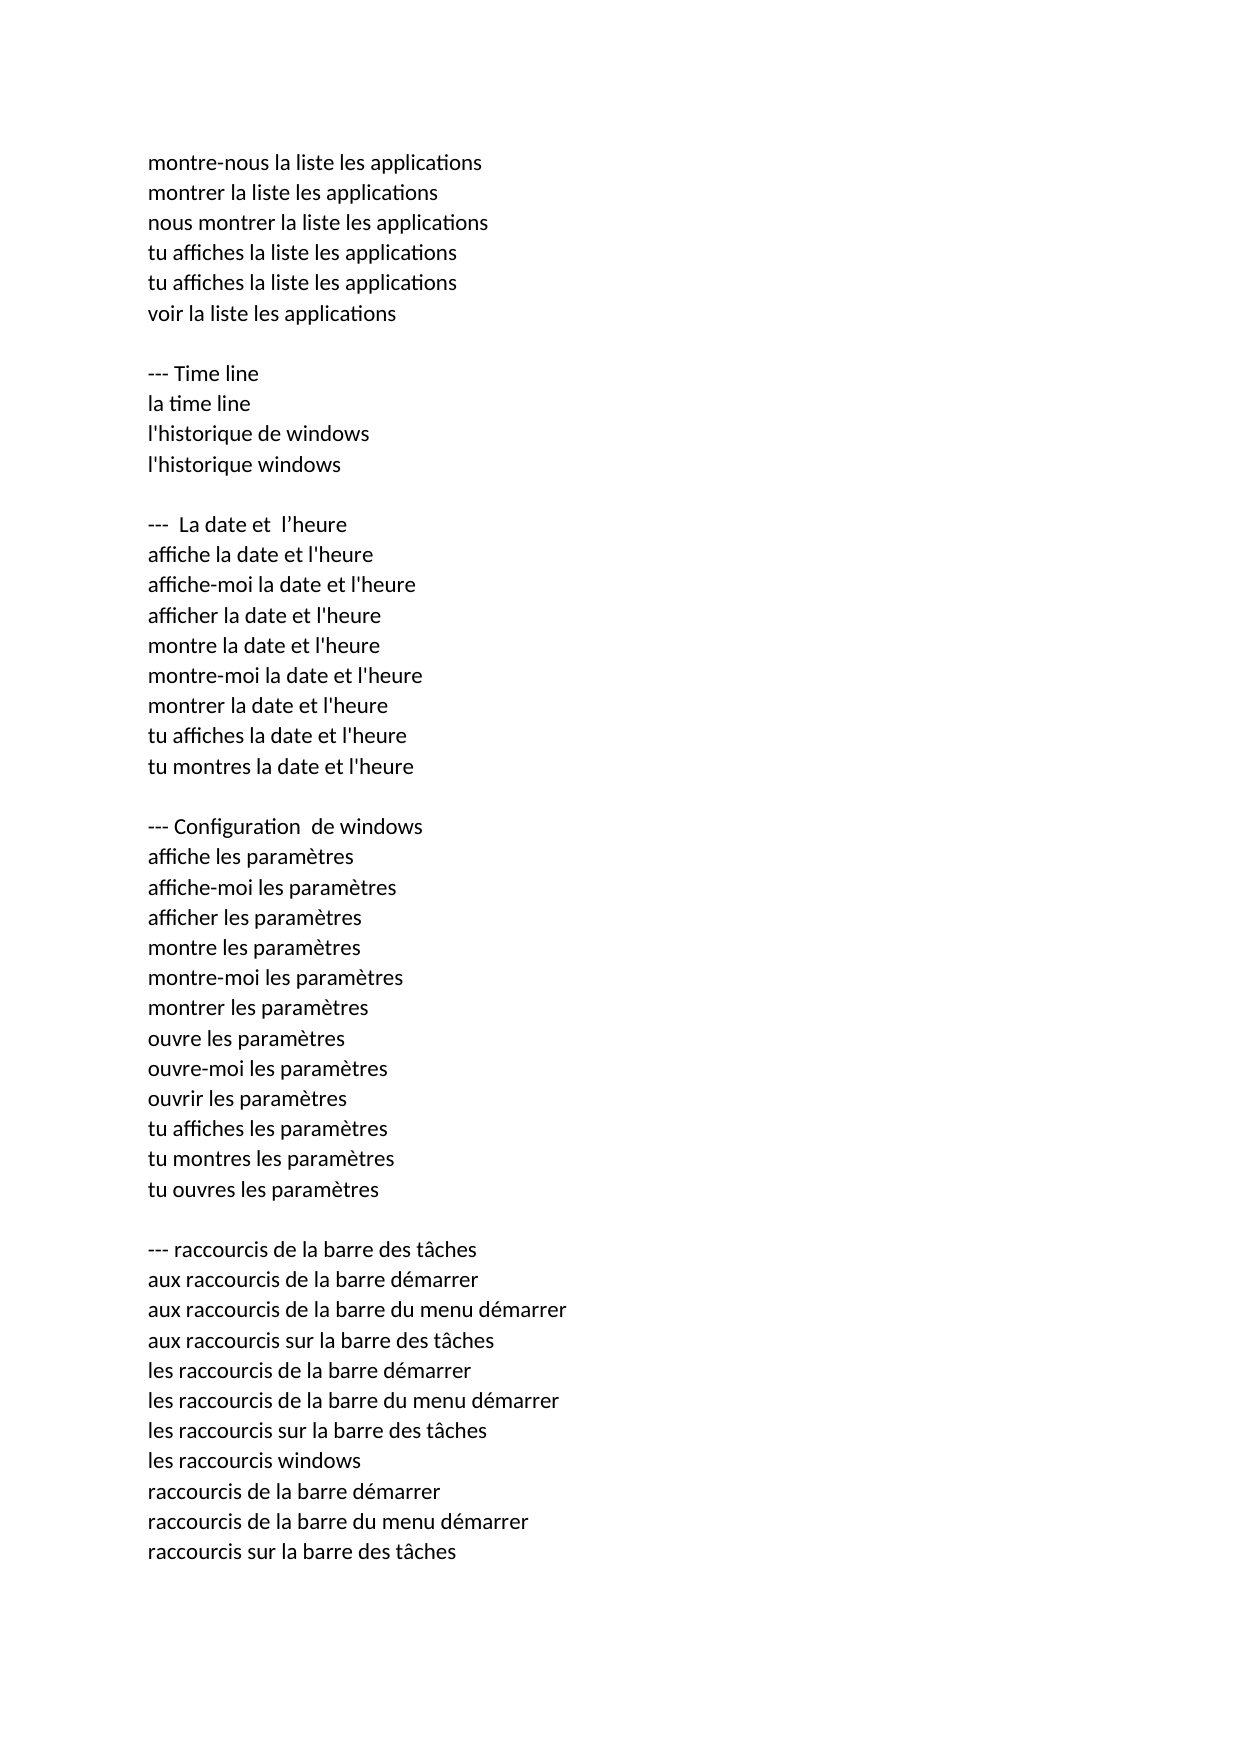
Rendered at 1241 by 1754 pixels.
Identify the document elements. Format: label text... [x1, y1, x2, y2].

text nous montrer la liste les applications [148, 208, 1093, 236]
text l'historique de windows [148, 419, 1093, 447]
text l'historique windows [148, 450, 1093, 478]
text tu montres les paramètres [148, 1144, 1093, 1172]
text raccourcis de la barre du menu démarrer [148, 1507, 1093, 1535]
text montre-nous la liste les applications [148, 148, 1093, 176]
text --- Configuration de windows [148, 812, 1093, 840]
text --- Time line [148, 359, 1093, 387]
text montre-moi les paramètres [148, 963, 1093, 991]
text montre les paramètres [148, 933, 1093, 961]
text tu affiches la liste les applications [148, 268, 1093, 296]
text les raccourcis windows [148, 1447, 1093, 1474]
text affiche-moi les paramètres [148, 873, 1093, 901]
text tu montres la date et l'heure [148, 752, 1093, 780]
text ouvre les paramètres [148, 1024, 1093, 1052]
text les raccourcis sur la barre des tâches [148, 1416, 1093, 1444]
text montrer la date et l'heure [148, 691, 1093, 719]
text raccourcis sur la barre des tâches [148, 1537, 1093, 1565]
text voir la liste les applications [148, 299, 1093, 327]
text raccourcis de la barre démarrer [148, 1477, 1093, 1505]
text affiche-moi la date et l'heure [148, 571, 1093, 598]
text aux raccourcis de la barre du menu démarrer [148, 1296, 1093, 1323]
text --- La date et l’heure [148, 510, 1093, 538]
text ouvre-moi les paramètres [148, 1054, 1093, 1082]
text montrer les paramètres [148, 993, 1093, 1021]
text --- raccourcis de la barre des tâches [148, 1235, 1093, 1263]
text montre la date et l'heure [148, 631, 1093, 659]
text tu ouvres les paramètres [148, 1175, 1093, 1203]
text montre-moi la date et l'heure [148, 661, 1093, 689]
text aux raccourcis de la barre démarrer [148, 1265, 1093, 1293]
text tu affiches la liste les applications [148, 238, 1093, 266]
text affiche les paramètres [148, 842, 1093, 870]
text les raccourcis de la barre démarrer [148, 1356, 1093, 1384]
text les raccourcis de la barre du menu démarrer [148, 1386, 1093, 1414]
text ouvrir les paramètres [148, 1084, 1093, 1112]
text aux raccourcis sur la barre des tâches [148, 1326, 1093, 1354]
text montrer la liste les applications [148, 178, 1093, 206]
text affiche la date et l'heure [148, 540, 1093, 568]
text tu affiches la date et l'heure [148, 722, 1093, 749]
text afficher la date et l'heure [148, 601, 1093, 629]
text tu affiches les paramètres [148, 1114, 1093, 1142]
text afficher les paramètres [148, 903, 1093, 931]
text la time line [148, 389, 1093, 417]
